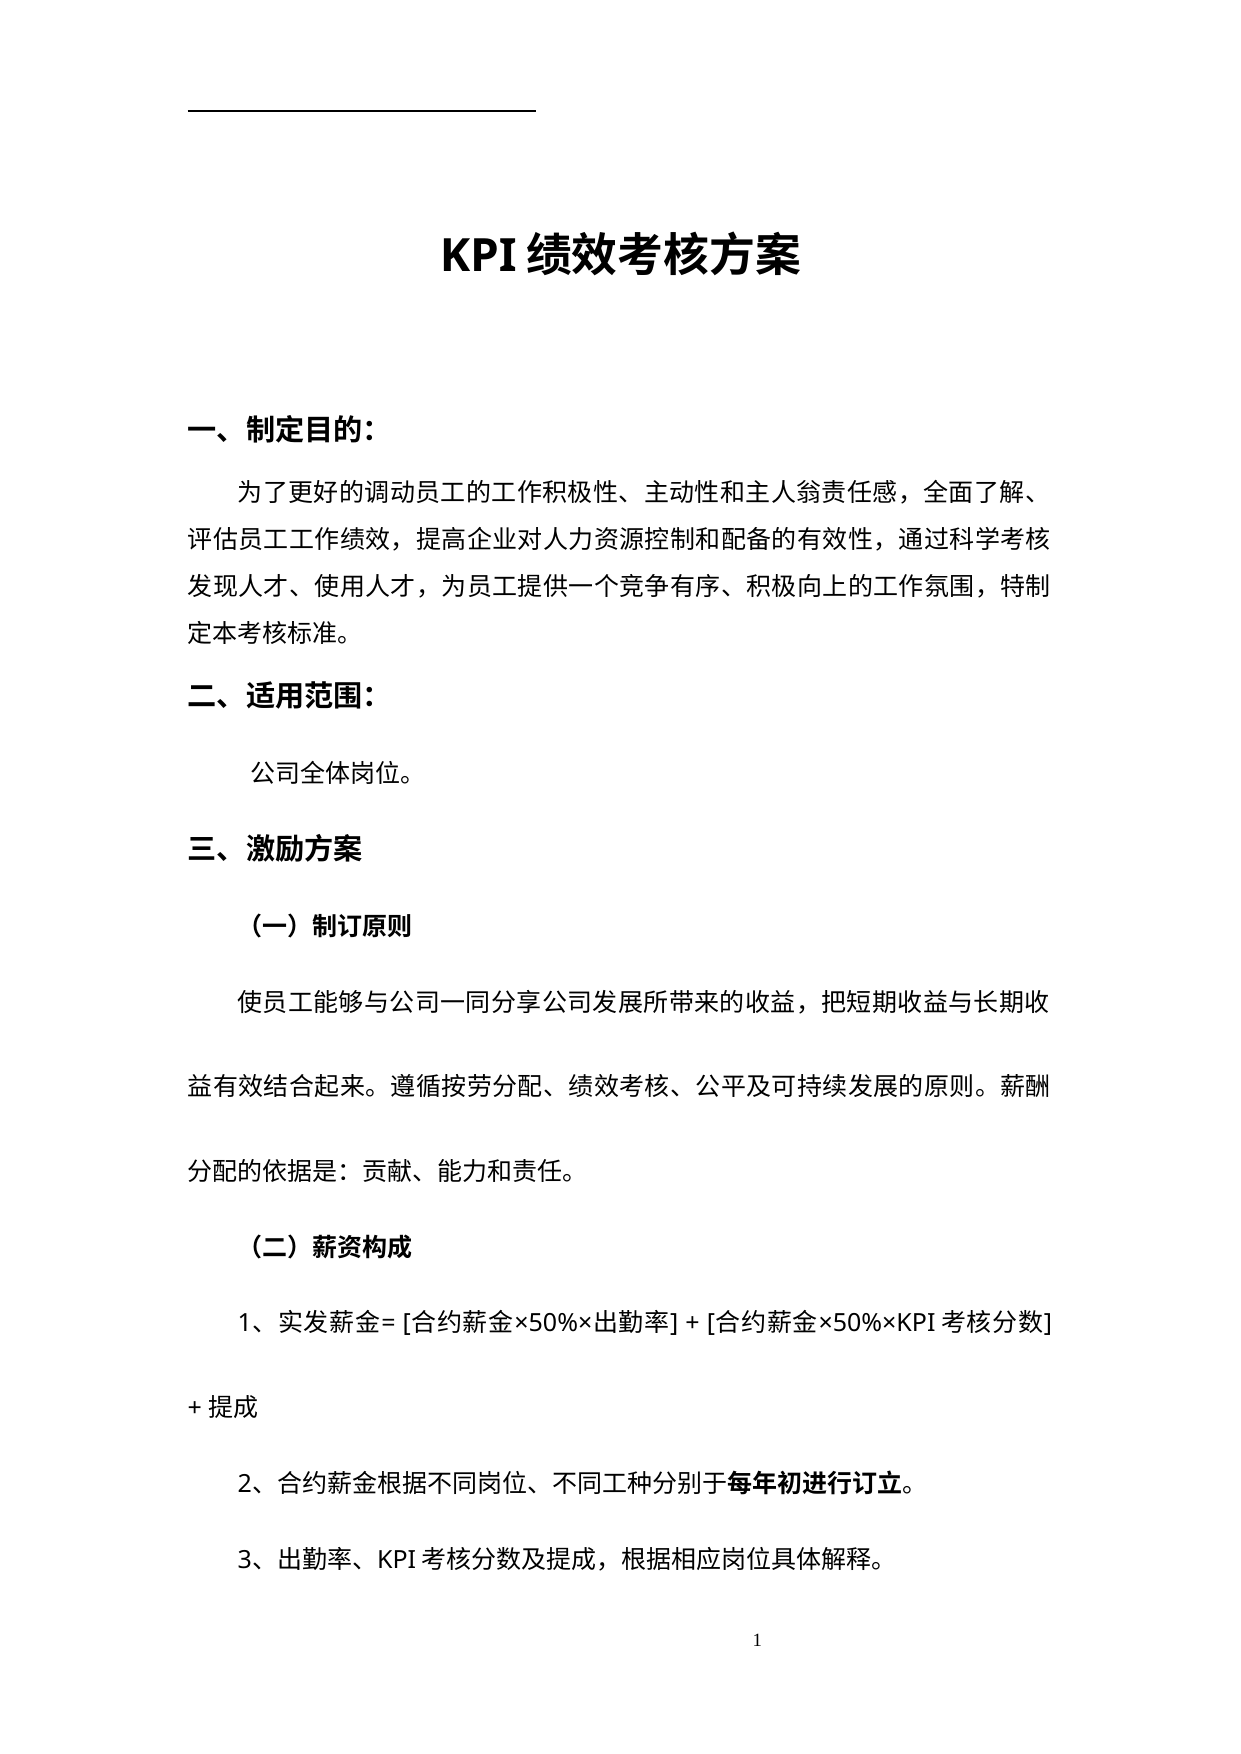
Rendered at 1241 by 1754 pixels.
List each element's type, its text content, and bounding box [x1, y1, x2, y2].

text 一、制定目的： [187, 395, 1053, 460]
text KPI绩效考核方案 [187, 202, 1053, 300]
text 公司全体岗位。 [187, 739, 1053, 804]
text 1、实发薪金= [合约薪金×50%×出勤率] + [合约薪金×50%×KPI考核分数] + 提成 [187, 1288, 1053, 1438]
text 三、激励方案 [187, 814, 1053, 879]
text （一）制订原则 [187, 892, 1053, 957]
text 2、合约薪金根据不同岗位、不同工种分别于每年初进行订立。 [187, 1449, 1053, 1514]
text 二、适用范围： [187, 661, 1053, 726]
text （二）薪资构成 [187, 1213, 1053, 1278]
text 为了更好的调动员工的工作积极性、主动性和主人翁责任感，全面了解、评估员工工作绩效，提高企业对人力资源控制和配备的有效性，通过科学考核发现人才、使用人才，为员工提供一个竞争有序、积极向上的工作氛围，特制定本考核标准。 [187, 473, 1053, 650]
text 3、出勤率、KPI考核分数及提成，根据相应岗位具体解释。 [187, 1525, 1053, 1590]
text 使员工能够与公司一同分享公司发展所带来的收益，把短期收益与长期收益有效结合起来。遵循按劳分配、绩效考核、公平及可持续发展的原则。薪酬分配的依据是：贡献、能力和责任。 [187, 968, 1053, 1202]
